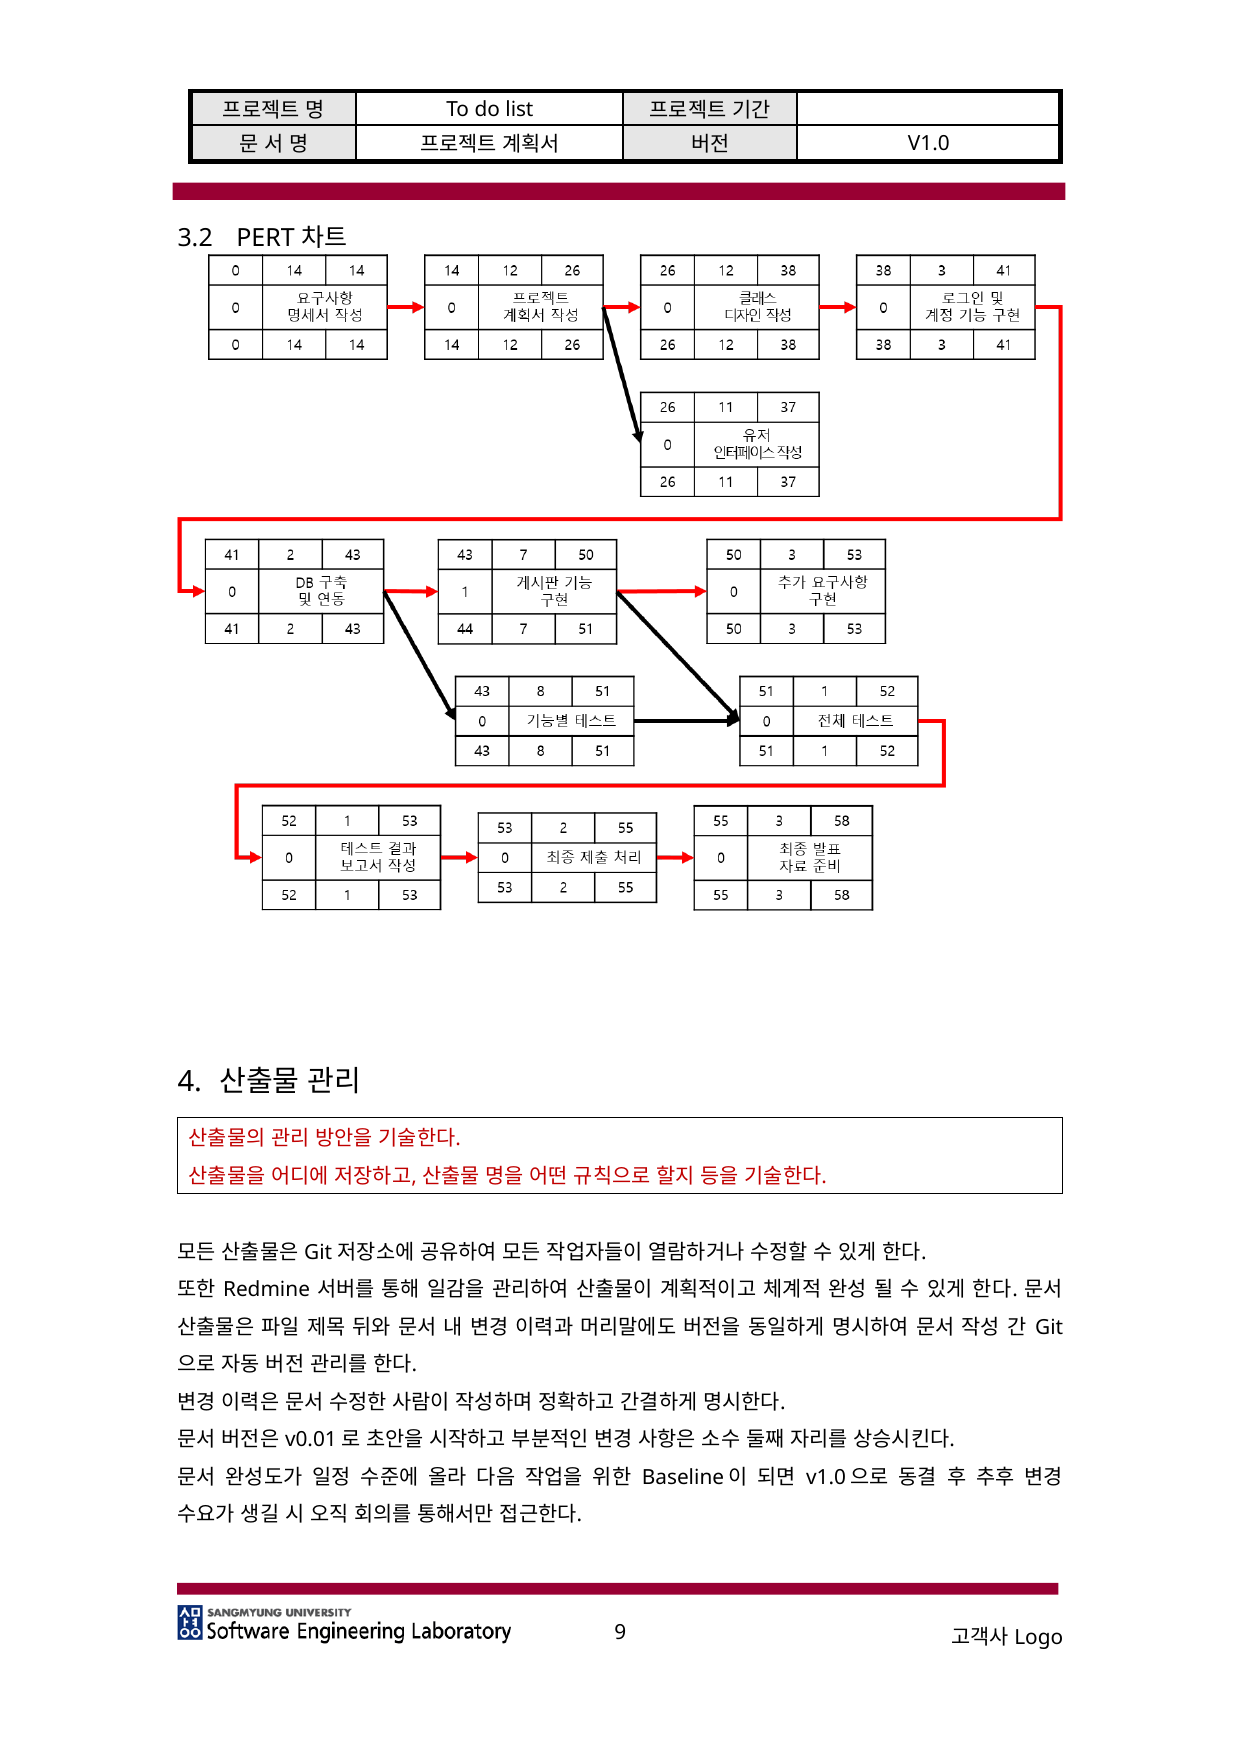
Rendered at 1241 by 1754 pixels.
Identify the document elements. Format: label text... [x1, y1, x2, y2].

text 또한 Redmine 서버를 통해 일감을 관리하여 산출물이 계획적이고 체계적 완성 될 수 있게 한다. 문서 산출물은 파일 제목 뒤와 문서 내 변경 이력과 머리말에도 버전을 동일하게 명시하여 문서 작성 간 Git으로 자동 버전 관리를 한다. [177, 1269, 1063, 1381]
picture [177, 1605, 515, 1645]
text 모든 산출물은 Git 저장소에 공유하여 모든 작업자들이 열람하거나 수정할 수 있게 한다. [177, 1231, 1063, 1269]
text 문서 버전은 v0.01로 초안을 시작하고 부분적인 변경 사항은 소수 둘째 자리를 상승시킨다. [177, 1419, 1063, 1456]
table_header 산출물의 관리 방안을 기술한다. 산출물을 어디에 저장하고, 산출물 명을 어떤 규칙으로 할지 등을 기술한다. [178, 1118, 1062, 1193]
subtitle 산출물 관리 [177, 1042, 1063, 1117]
subtitle PERT 차트 [177, 217, 1063, 254]
text 문서 완성도가 일정 수준에 올라 다음 작업을 위한 Baseline이 되면 v1.0으로 동결 후 추후 변경 수요가 생길 시 오직 회의를 통해서만 접근한다. [177, 1456, 1063, 1531]
text 변경 이력은 문서 수정한 사람이 작성하며 정확하고 간결하게 명시한다. [177, 1381, 1063, 1419]
picture [177, 254, 1063, 912]
